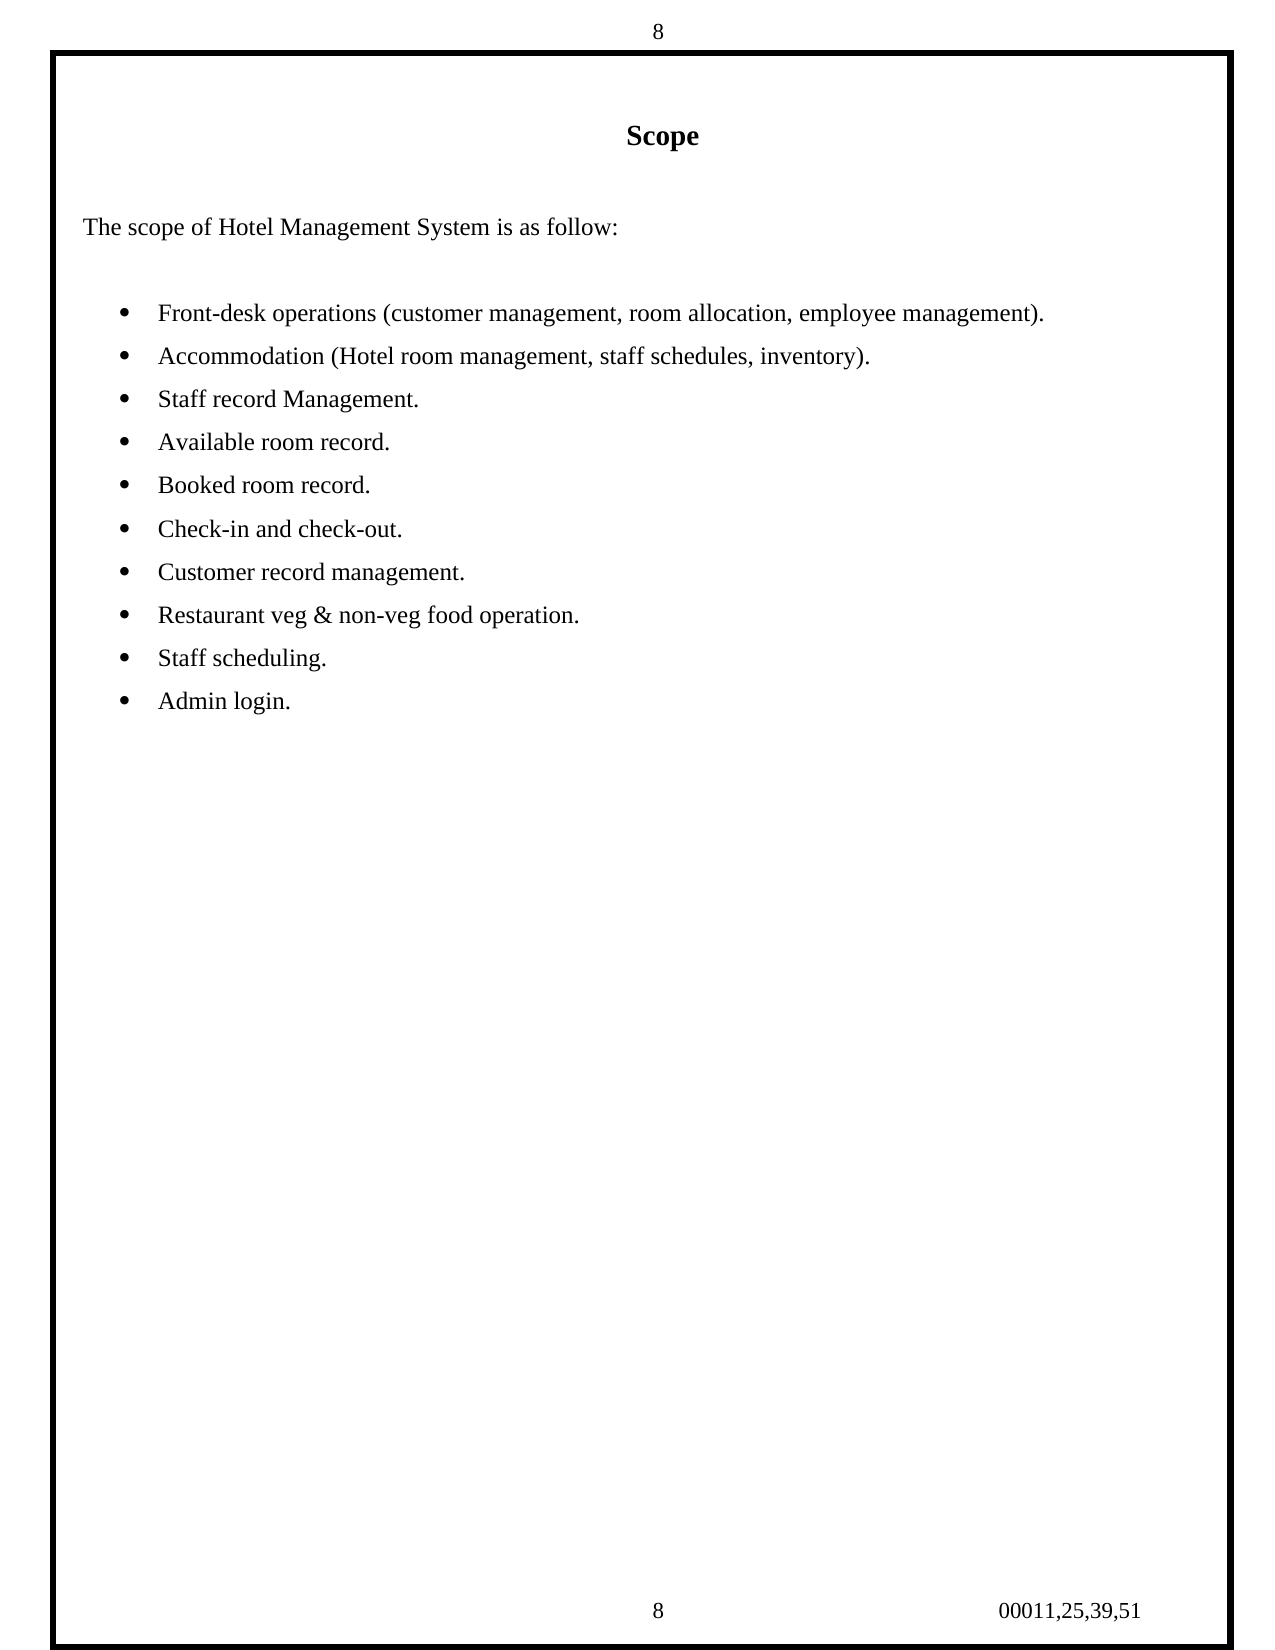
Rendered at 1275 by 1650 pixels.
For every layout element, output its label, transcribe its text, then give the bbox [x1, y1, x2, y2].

list Front-desk operations (customer management, room allocation, employee management). [120, 298, 1205, 327]
list Staff record Management. [120, 384, 1205, 413]
list Check-in and check-out. [120, 514, 1205, 542]
list Customer record management. [120, 557, 1205, 586]
list Accommodation (Hotel room management, staff schedules, inventory). [120, 341, 1205, 370]
list Staff scheduling. [120, 643, 1205, 672]
list Restaurant veg & non-veg food operation. [120, 600, 1205, 629]
text Scope [83, 118, 1205, 152]
list Admin login. [120, 686, 1205, 715]
text The scope of Hotel Management System is as follow: [83, 212, 1205, 241]
list Available room record. [120, 427, 1205, 456]
list Booked room record. [120, 471, 1205, 499]
